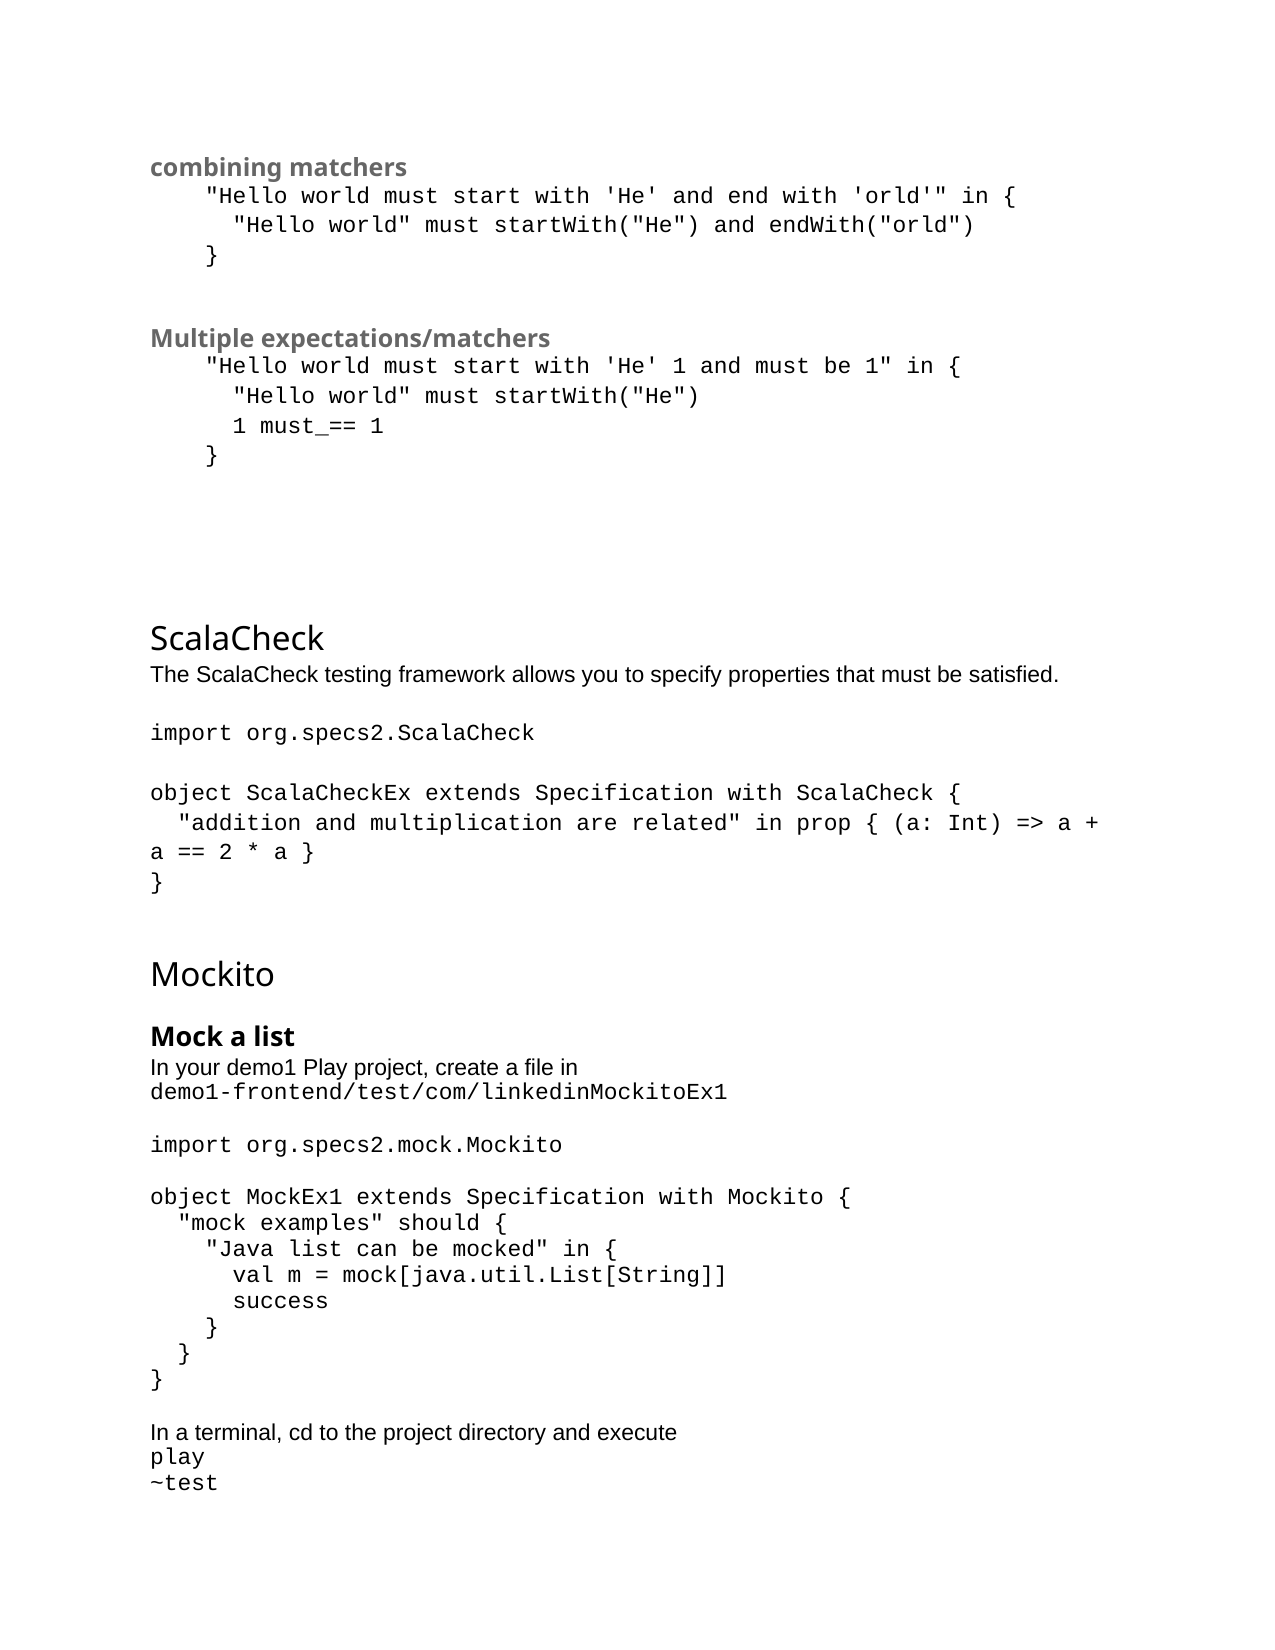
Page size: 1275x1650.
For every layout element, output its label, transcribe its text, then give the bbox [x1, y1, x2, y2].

text "Hello world must start with 'He' and end with 'orld'" in { [150, 184, 1125, 210]
text object ScalaCheckEx extends Specification with ScalaCheck { [150, 781, 1125, 807]
text import org.specs2.mock.Mockito [150, 1133, 1125, 1159]
text The ScalaCheck testing framework allows you to specify properties that must be satisfied. [150, 661, 1125, 687]
text In a terminal, cd to the project directory and execute [150, 1419, 1125, 1446]
text } [150, 444, 1125, 470]
text "mock examples" should { [150, 1211, 1125, 1237]
text play [150, 1446, 1125, 1471]
text } [150, 1315, 1125, 1341]
text } [150, 1367, 1125, 1393]
text "Hello world" must startWith("He") [150, 384, 1125, 410]
text "addition and multiplication are related" in prop { (a: Int) => a + a == 2 * a } [150, 811, 1125, 867]
text 1 must_== 1 [150, 414, 1125, 440]
subtitle Mock a list [150, 1017, 1125, 1054]
text object MockEx1 extends Specification with Mockito { [150, 1185, 1125, 1211]
text "Java list can be mocked" in { [150, 1237, 1125, 1263]
text } [150, 870, 1125, 896]
subtitle Mockito [150, 951, 1125, 997]
text "Hello world" must startWith("He") and endWith("orld") [150, 214, 1125, 240]
text success [150, 1289, 1125, 1315]
text val m = mock[java.util.List[String]] [150, 1263, 1125, 1289]
text import org.specs2.ScalaCheck [150, 721, 1125, 747]
text ~test [150, 1471, 1125, 1497]
text } [150, 1341, 1125, 1367]
text In your demo1 Play project, create a file in demo1-frontend/test/com/linkedinMockitoEx1 [150, 1054, 1125, 1107]
text } [150, 244, 1125, 269]
text "Hello world must start with 'He' 1 and must be 1" in { [150, 354, 1125, 380]
subtitle combining matchers [150, 150, 1125, 184]
subtitle Multiple expectations/matchers [150, 320, 1125, 354]
subtitle ScalaCheck [150, 615, 1125, 661]
